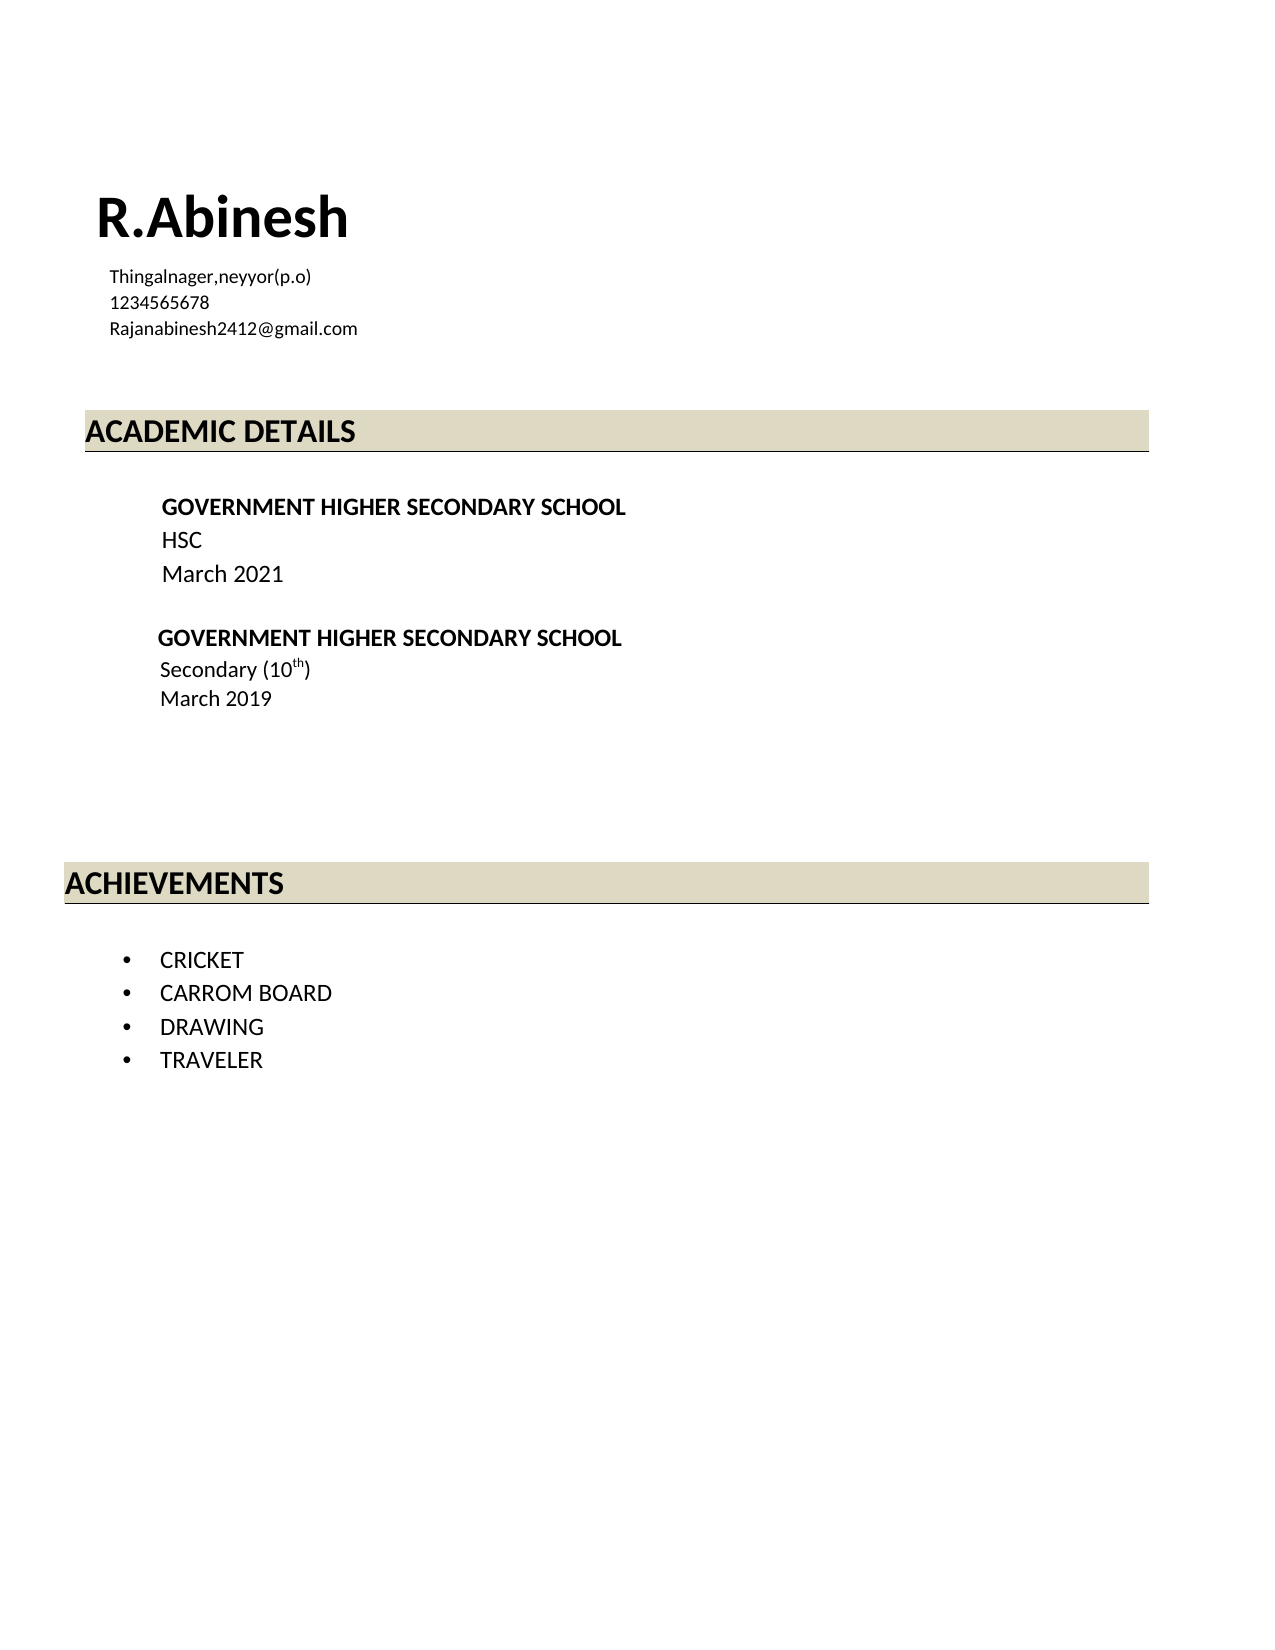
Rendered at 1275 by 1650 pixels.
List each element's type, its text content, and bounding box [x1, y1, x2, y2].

text March 2021 [162, 558, 1149, 588]
list CARROM BOARD [122, 978, 1149, 1008]
text 1234565678 [64, 290, 1149, 314]
text March 2019 [160, 684, 1149, 712]
subtitle ACADEMIC DETAILS [85, 410, 1149, 451]
text GOVERNMENT HIGHER SECONDARY SCHOOL [64, 622, 1149, 652]
text R.Abinesh [96, 178, 1275, 252]
text Rajanabinesh2412@gmail.com [64, 316, 1149, 340]
text GOVERNMENT HIGHER SECONDARY SCHOOL [162, 491, 1149, 522]
text HSC [162, 525, 1149, 555]
text Secondary (10th) [160, 655, 1149, 683]
list DRAWING [122, 1011, 1149, 1041]
list TRAVELER [122, 1044, 1149, 1074]
text Thingalnager,neyyor(p.o) [64, 264, 1149, 288]
list CRICKET [122, 944, 1149, 975]
subtitle ACHIEVEMENTS [64, 862, 1149, 904]
